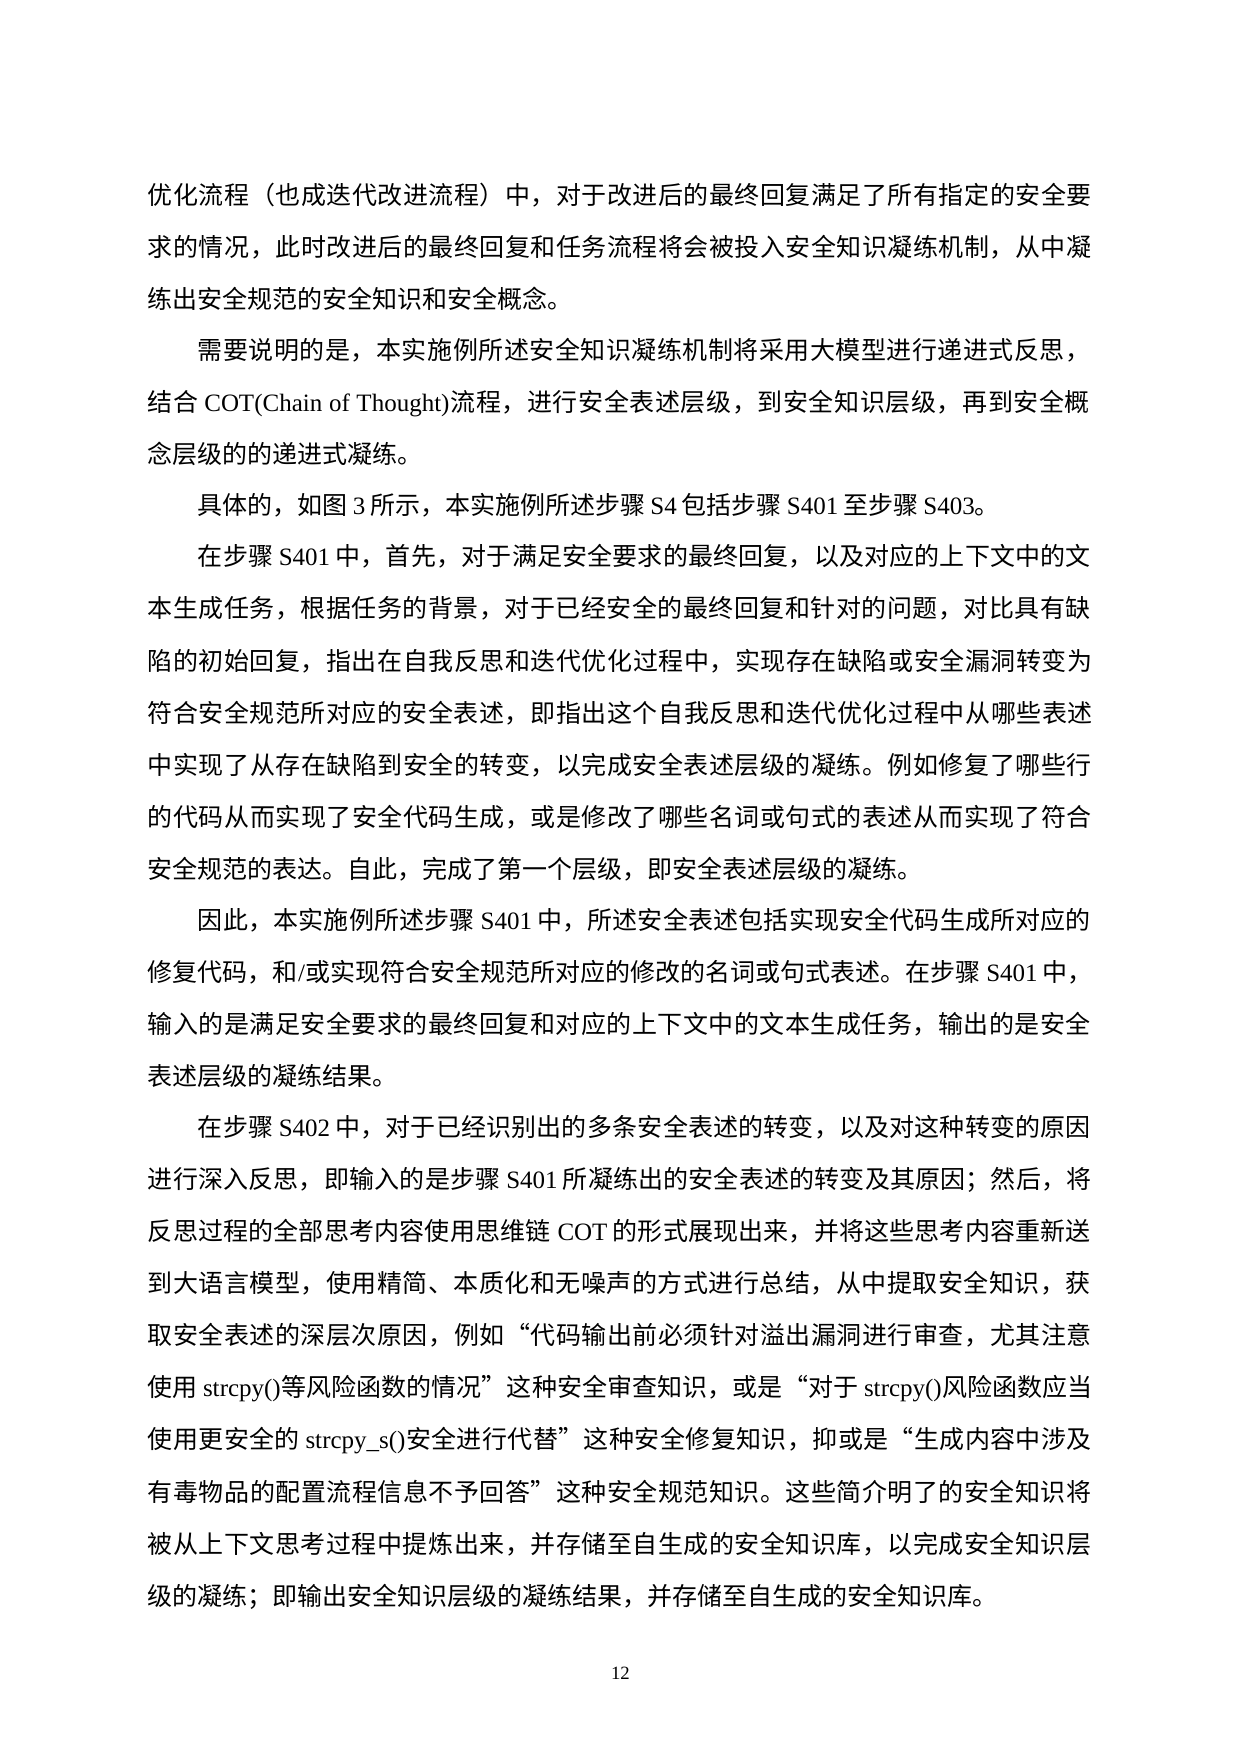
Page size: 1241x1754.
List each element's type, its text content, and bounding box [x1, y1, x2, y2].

text 因此，本实施例所述步骤S401中，所述安全表述包括实现安全代码生成所对应的修复代码，和/或实现符合安全规范所对应的修改的名词或句式表述。在步骤S401中，输入的是满足安全要求的最终回复和对应的上下文中的文本生成任务，输出的是安全表述层级的凝练结果。 [148, 895, 1092, 1098]
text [148, 170, 1092, 322]
text 在步骤S401中，首先，对于满足安全要求的最终回复，以及对应的上下文中的文本生成任务，根据任务的背景，对于已经安全的最终回复和针对的问题，对比具有缺陷的初始回复，指出在自我反思和迭代优化过程中，实现存在缺陷或安全漏洞转变为符合安全规范所对应的安全表述，即指出这个自我反思和迭代优化过程中从哪些表述中实现了从存在缺陷到安全的转变，以完成安全表述层级的凝练。例如修复了哪些行的代码从而实现了安全代码生成，或是修改了哪些名词或句式的表述从而实现了符合安全规范的表达。自此，完成了第一个层级，即安全表述层级的凝练。 [148, 531, 1092, 891]
text 需要说明的是，本实施例所述安全知识凝练机制将采用大模型进行递进式反思，结合COT(Chain of Thought)流程，进行安全表述层级，到安全知识层级，再到安全概念层级的的递进式凝练。 [148, 325, 1092, 477]
text 在步骤S402中，对于已经识别出的多条安全表述的转变，以及对这种转变的原因进行深入反思，即输入的是步骤S401所凝练出的安全表述的转变及其原因；然后，将反思过程的全部思考内容使用思维链COT的形式展现出来，并将这些思考内容重新送到大语言模型，使用精简、本质化和无噪声的方式进行总结，从中提取安全知识，获取安全表述的深层次原因，例如“代码输出前必须针对溢出漏洞进行审查，尤其注意使用strcpy()等风险函数的情况”这种安全审查知识，或是“对于strcpy()风险函数应当使用更安全的strcpy_s()安全进行代替”这种安全修复知识，抑或是“生成内容中涉及有毒物品的配置流程信息不予回答”这种安全规范知识。这些简介明了的安全知识将被从上下文思考过程中提炼出来，并存储至自生成的安全知识库，以完成安全知识层级的凝练；即输出安全知识层级的凝练结果，并存储至自生成的安全知识库。 [148, 1102, 1092, 1618]
text 具体的，如图3所示，本实施例所述步骤S4包括步骤S401至步骤S403。 [148, 480, 1092, 528]
